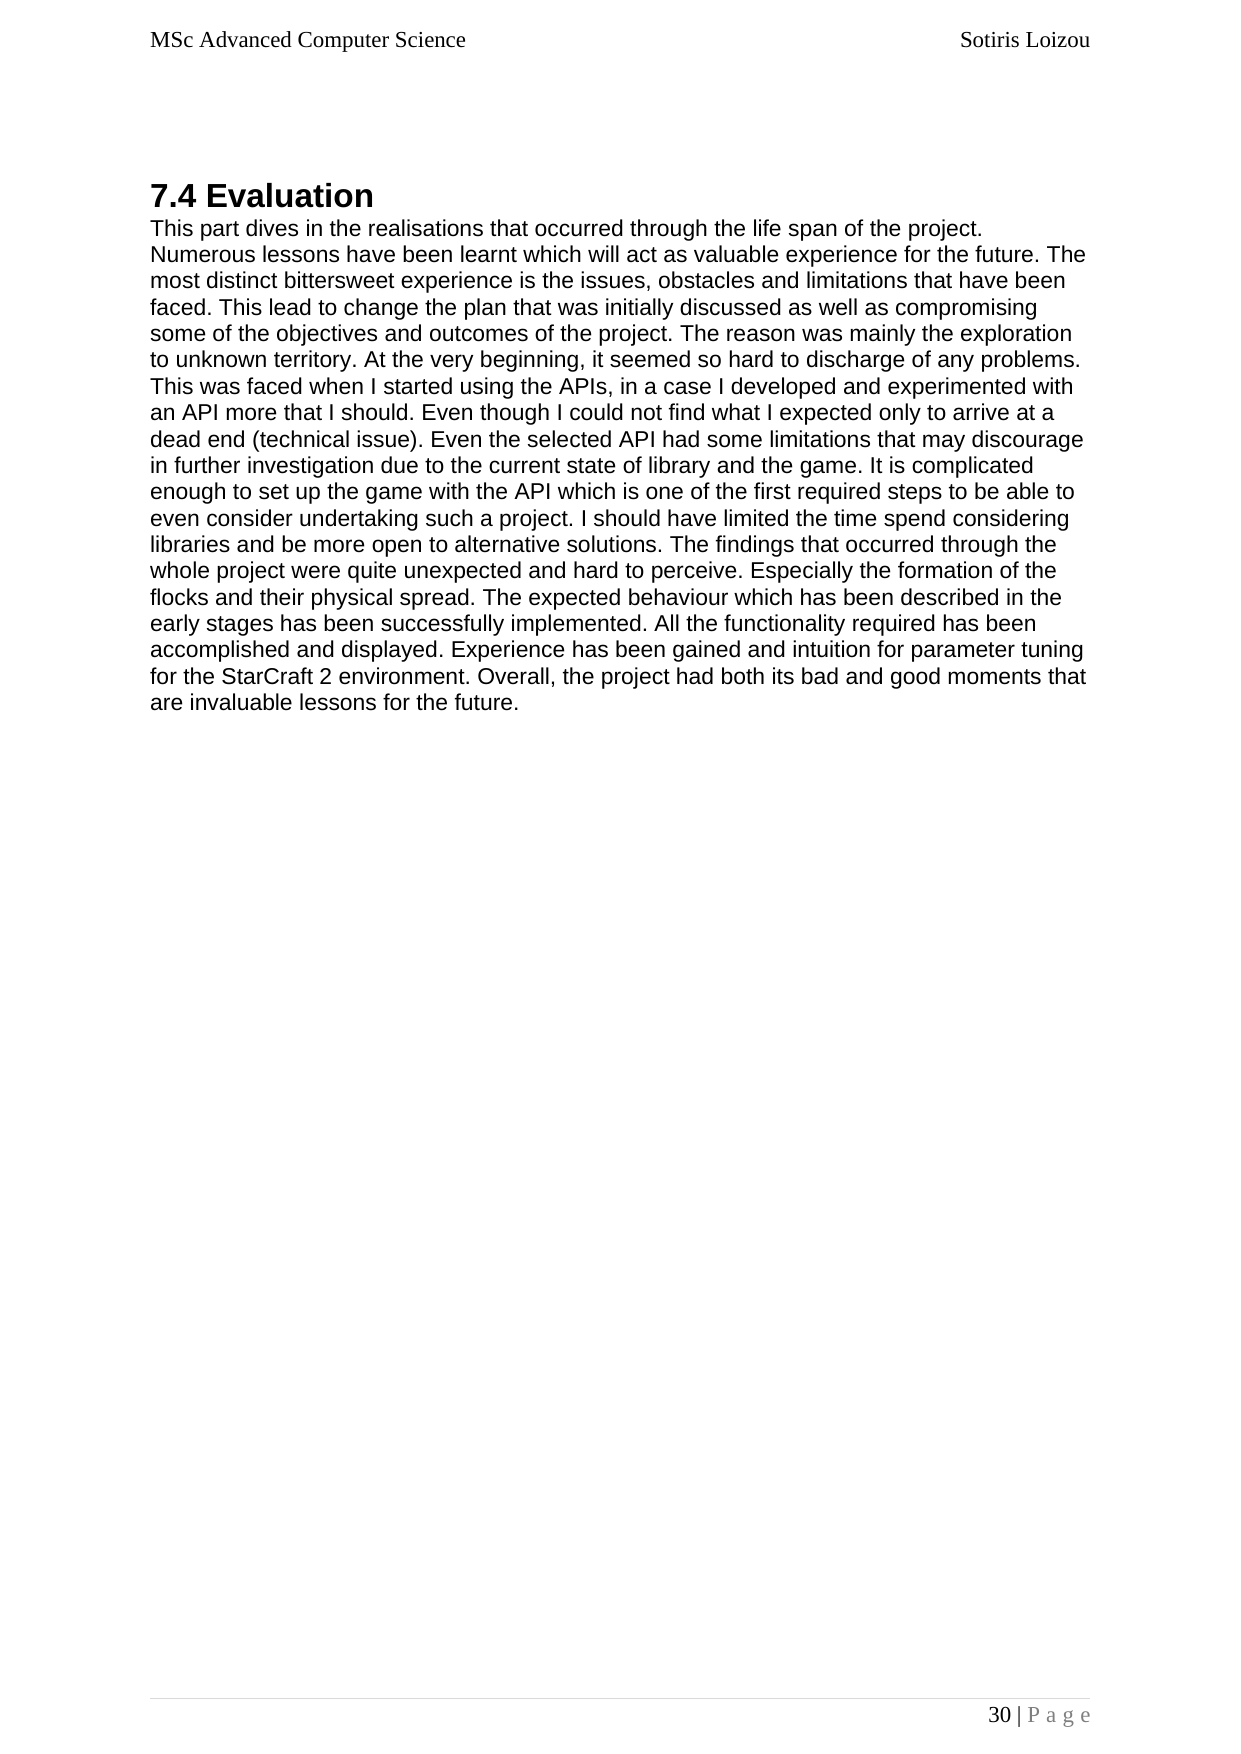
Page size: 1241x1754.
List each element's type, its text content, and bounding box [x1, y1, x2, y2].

text 7.4 Evaluation [150, 176, 1090, 215]
text This part dives in the realisations that occurred through the life span of the project. Numerous lessons have been learnt which will act as valuable experience for the future. The most distinct bittersweet experience is the issues, obstacles and limitations that have been faced. This lead to change the plan that was initially discussed as well as compromising some of the objectives and outcomes of the project. The reason was mainly the exploration to unknown territory. At the very beginning, it seemed so hard to discharge of any problems. This was faced when I started using the APIs, in a case I developed and experimented with an API more that I should. Even though I could not find what I expected only to arrive at a dead end (technical issue). Even the selected API had some limitations that may discourage in further investigation due to the current state of library and the game. It is complicated enough to set up the game with the API which is one of the first required steps to be able to even consider undertaking such a project. I should have limited the time spend considering libraries and be more open to alternative solutions. The findings that occurred through the whole project were quite unexpected and hard to perceive. Especially the formation of the flocks and their physical spread. The expected behaviour which has been described in the early stages has been successfully implemented. All the functionality required has been accomplished and displayed. Experience has been gained and intuition for parameter tuning for the StarCraft 2 environment. Overall, the project had both its bad and good moments that are invaluable lessons for the future. [150, 215, 1090, 715]
